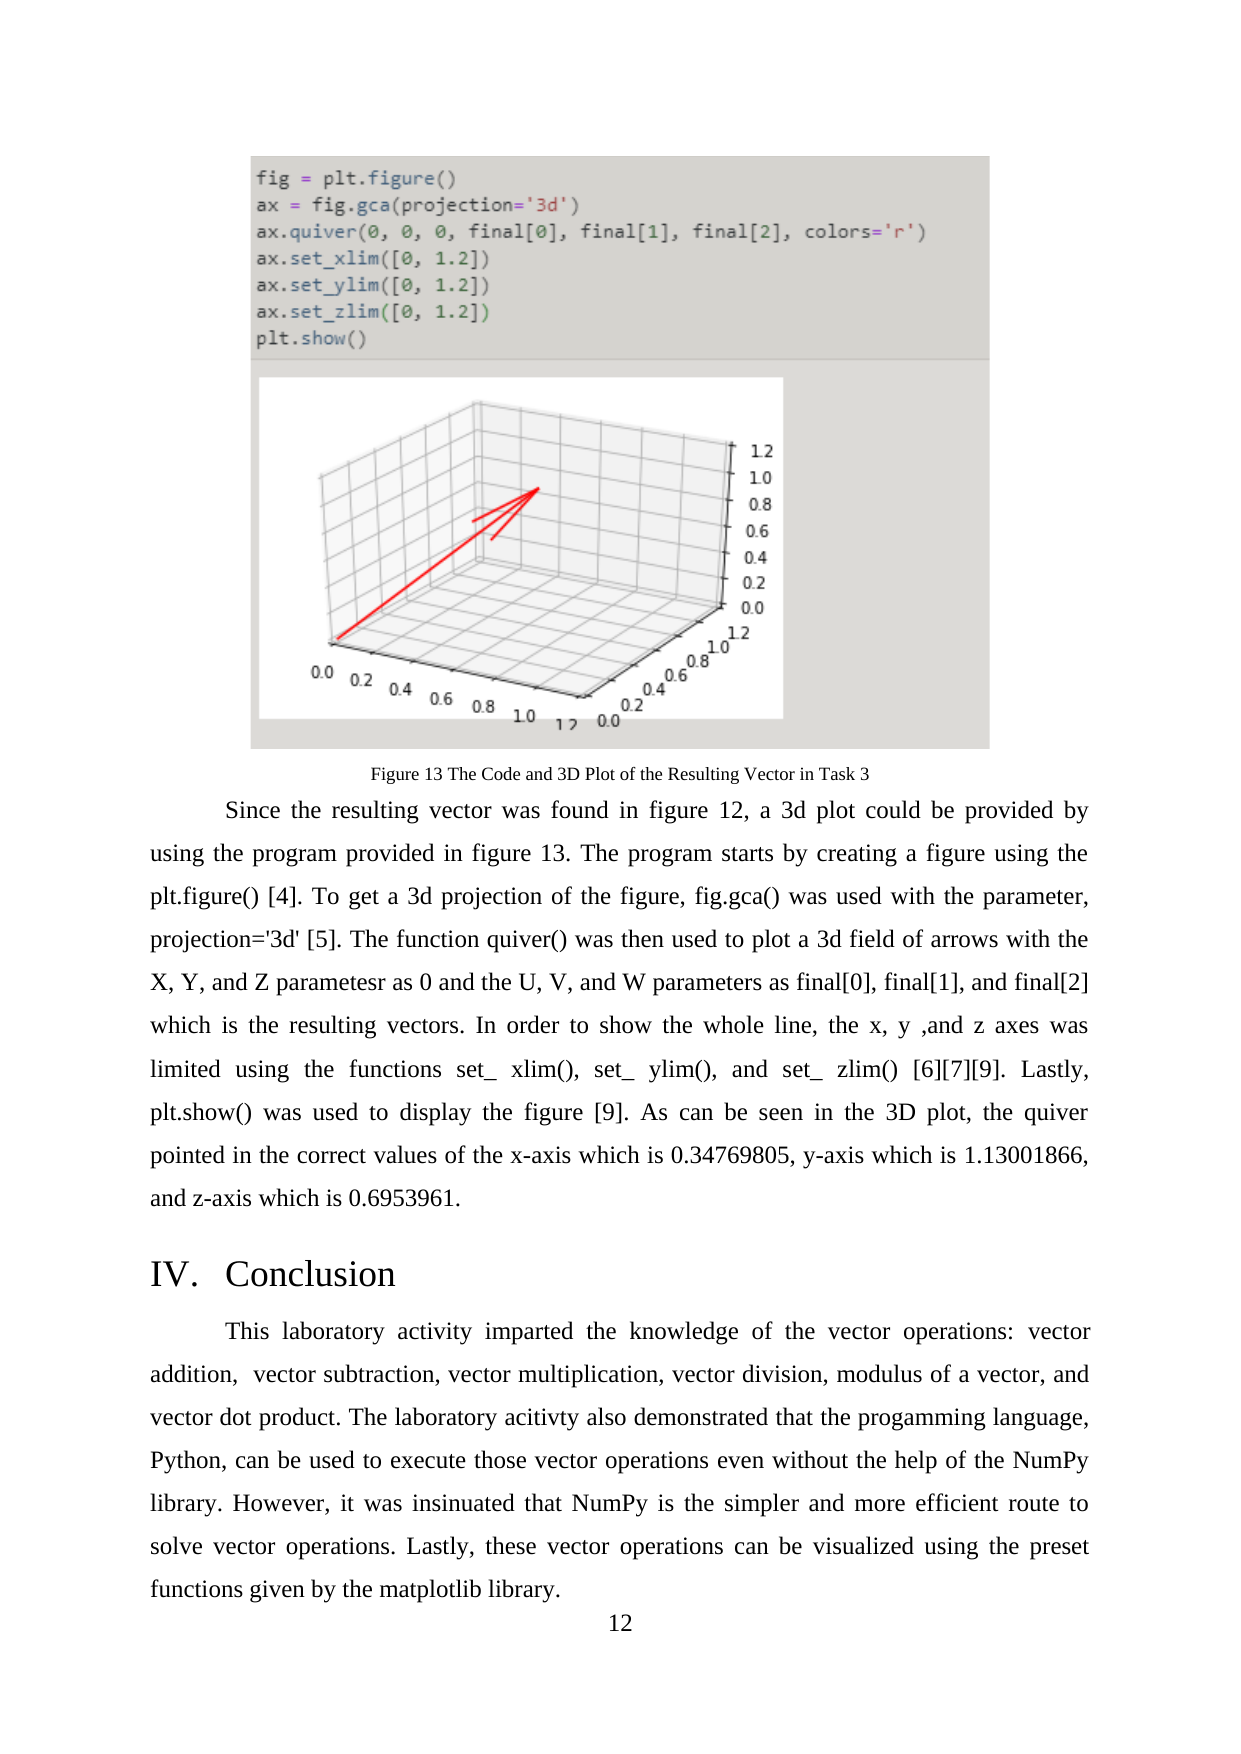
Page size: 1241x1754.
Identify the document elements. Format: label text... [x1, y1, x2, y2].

text Figure 13 The Code and 3D Plot of the Resulting Vector in Task 3 [150, 763, 1090, 784]
subtitle Conclusion [150, 1251, 1090, 1294]
text This laboratory activity imparted the knowledge of the vector operations: vector addition, vector subtraction, vector multiplication, vector division, modulus of a vector, and vector dot product. The laboratory acitivty also demonstrated that the progamming language, Python, can be used to execute those vector operations even without the help of the NumPy library. However, it was insinuated that NumPy is the simpler and more efficient route to solve vector operations. Lastly, these vector operations can be visualized using the preset functions given by the matplotlib library. [150, 1316, 1090, 1603]
picture [250, 156, 990, 749]
text Since the resulting vector was found in figure 12, a 3d plot could be provided by using the program provided in figure 13. The program starts by creating a figure using the plt.figure() [4]. To get a 3d projection of the figure, fig.gca() was used with the parameter, projection='3d' [5]. The function quiver() was then used to plot a 3d field of arrows with the X, Y, and Z parametesr as 0 and the U, V, and W parameters as final[0], final[1], and final[2] which is the resulting vectors. In order to show the whole line, the x, y ,and z axes was limited using the functions set_ xlim(), set_ ylim(), and set_ zlim() [6][7][9]. Lastly, plt.show() was used to display the figure [9]. As can be seen in the 3D plot, the quiver pointed in the correct values of the x-axis which is 0.34769805, y-axis which is 1.13001866, and z-axis which is 0.6953961. [150, 795, 1090, 1212]
